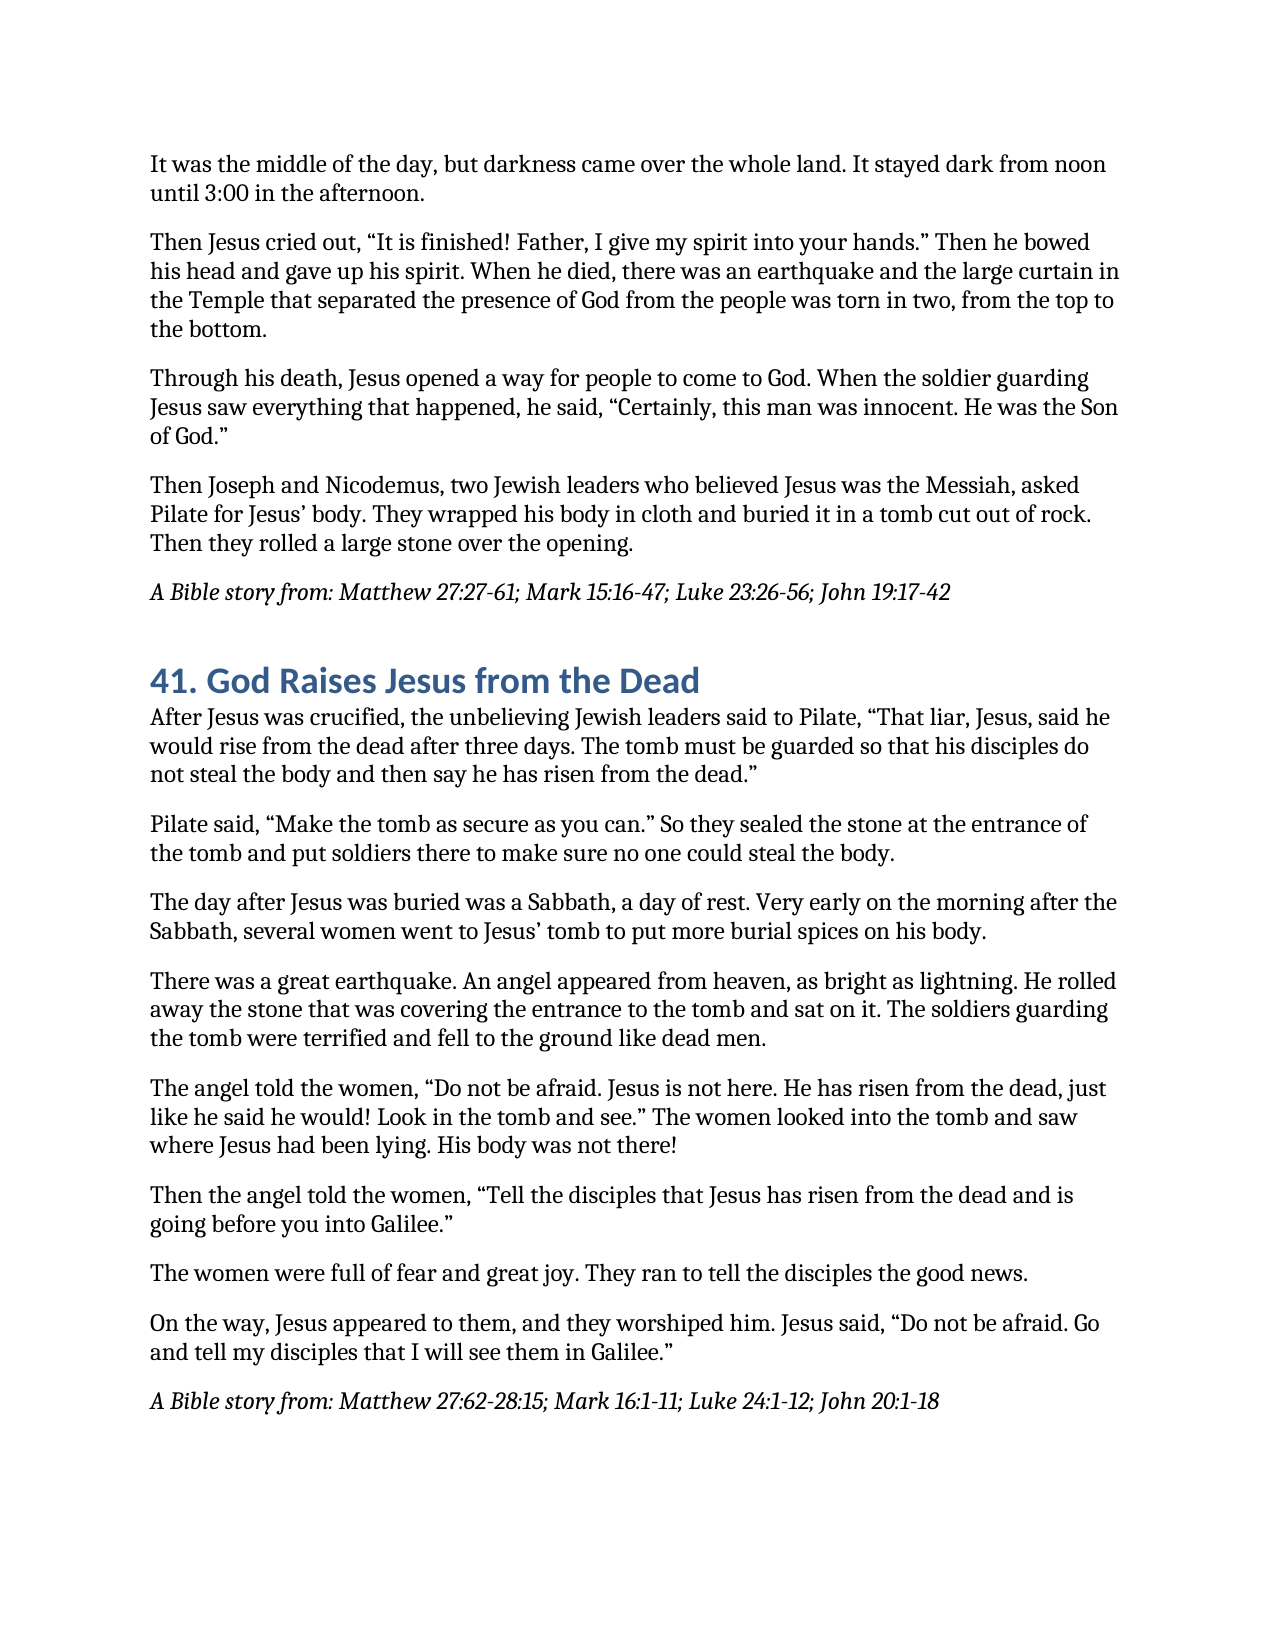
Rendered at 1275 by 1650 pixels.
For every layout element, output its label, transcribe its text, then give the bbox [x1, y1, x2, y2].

text A Bible story from: Matthew 27:27-61; Mark 15:16-47; Luke 23:26-56; John 19:17-42 [150, 578, 1125, 607]
text There was a great earthquake. An angel appeared from heaven, as bright as lightning. He rolled away the stone that was covering the entrance to the tomb and sat on it. The soldiers guarding the tomb were terrified and fell to the ground like dead men. [150, 967, 1125, 1053]
text Pilate said, “Make the tomb as secure as you can.” So they sealed the stone at the entrance of the tomb and put soldiers there to make sure no one could steal the body. [150, 810, 1125, 867]
text The angel told the women, “Do not be afraid. Jesus is not here. He has risen from the dead, just like he said he would! Look in the tomb and see.” The women looked into the tomb and saw where Jesus had been lying. His body was not there! [150, 1074, 1125, 1160]
text A Bible story from: Matthew 27:62-28:15; Mark 16:1-11; Luke 24:1-12; John 20:1-18 [150, 1387, 1125, 1416]
text After Jesus was crucified, the unbelieving Jewish leaders said to Pilate, “That liar, Jesus, said he would rise from the dead after three days. The tomb must be guarded so that his disciples do not steal the body and then say he has risen from the dead.” [150, 703, 1125, 789]
text It was the middle of the day, but darkness came over the whole land. It stayed dark from noon until 3:00 in the afternoon. [150, 150, 1125, 207]
text The day after Jesus was buried was a Sabbath, a day of rest. Very early on the morning after the Sabbath, several women went to Jesus’ tomb to put more burial spices on his body. [150, 888, 1125, 946]
text The women were full of fear and great joy. They ran to tell the disciples the good news. [150, 1259, 1125, 1288]
text Then the angel told the women, “Tell the disciples that Jesus has risen from the dead and is going before you into Galilee.” [150, 1181, 1125, 1238]
subtitle 41. God Raises Jesus from the Dead [150, 657, 1125, 703]
text Through his death, Jesus opened a way for people to come to God. When the soldier guarding Jesus saw everything that happened, he said, “Certainly, this man was innocent. He was the Son of God.” [150, 364, 1125, 450]
text On the way, Jesus appeared to them, and they worshiped him. Jesus said, “Do not be afraid. Go and tell my disciples that I will see them in Galilee.” [150, 1309, 1125, 1366]
